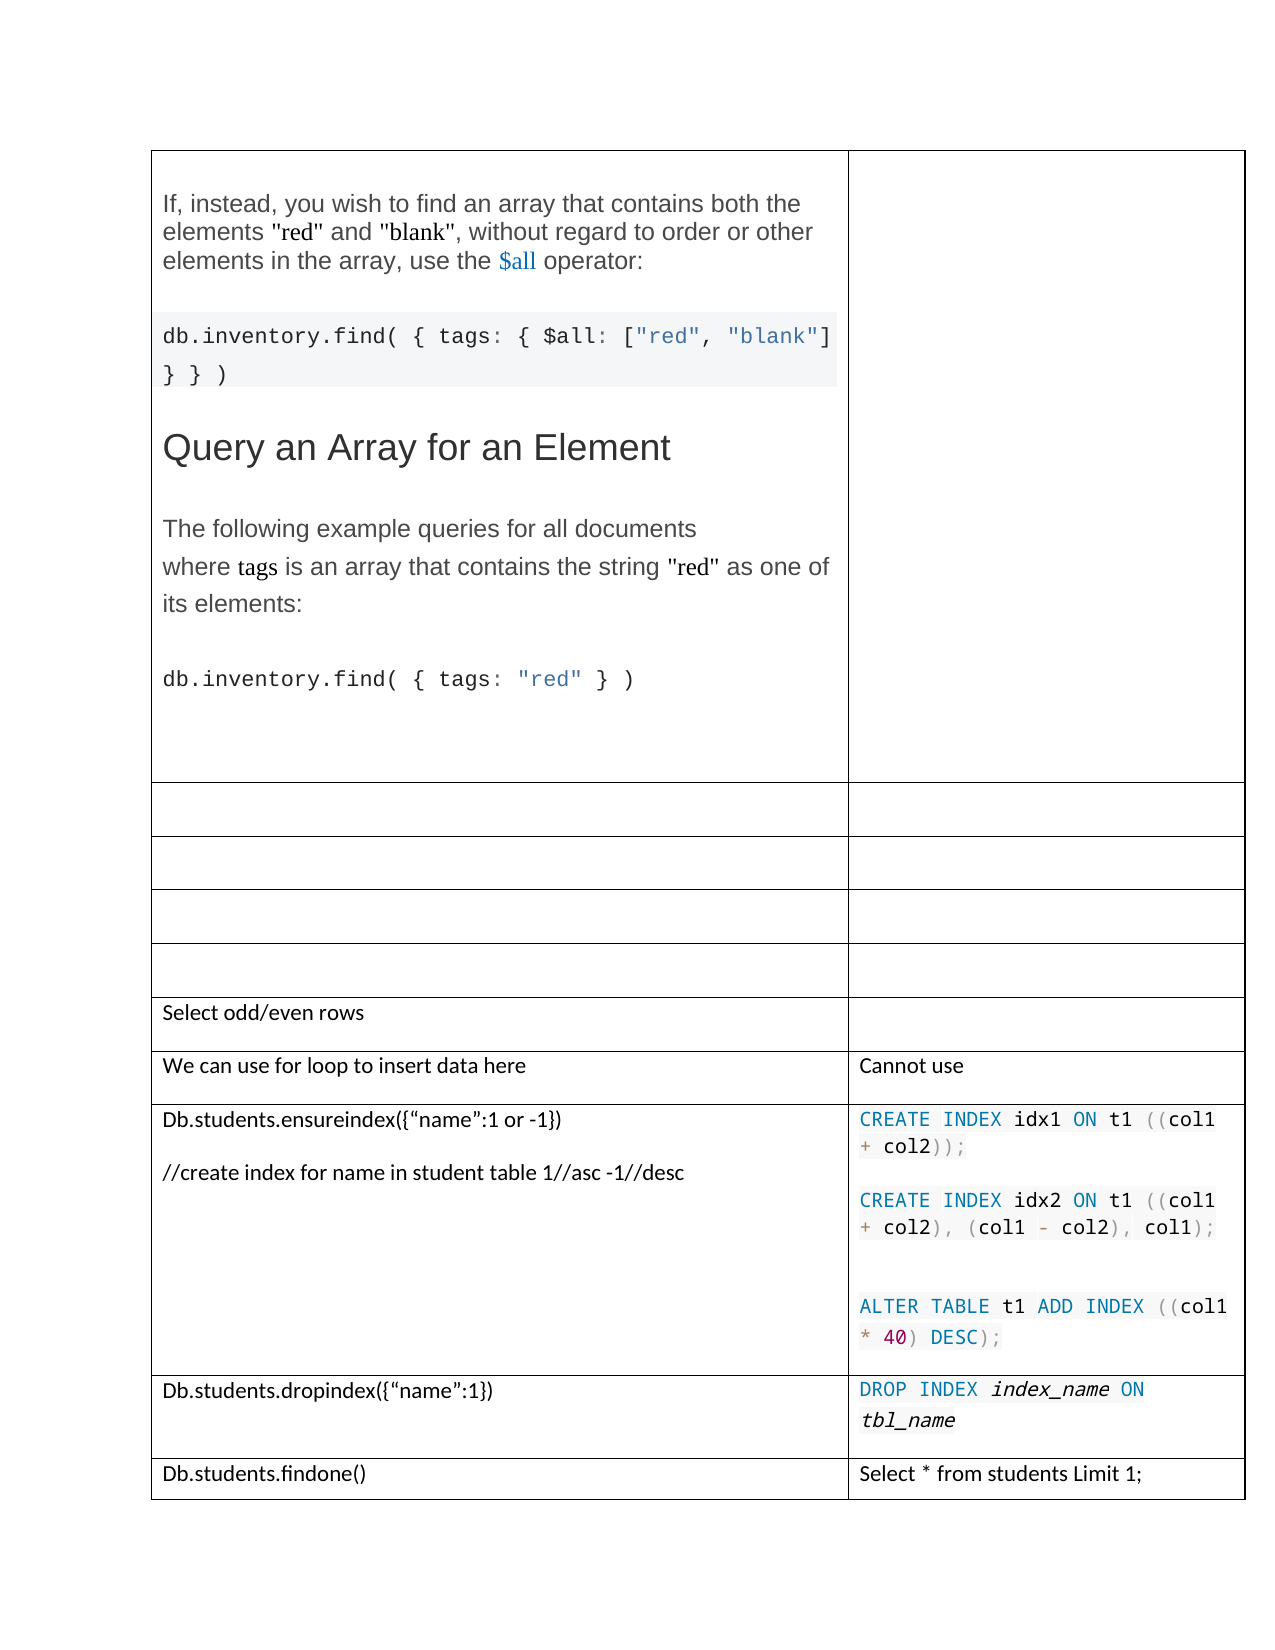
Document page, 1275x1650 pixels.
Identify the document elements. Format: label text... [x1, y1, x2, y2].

table_cell If, instead, you wish to find an array that contains both the elements "red" and "blank", without regard to order or other elements in the array, use the $all operator: db.inventory.find( { tags: { $all: ["red", "blank"] } } ) Query an Array for an Element The following example queries for all documents where tags is an array that contains the string "red" as one of its elements: db.inventory.find( { tags: "red" } ) [152, 151, 848, 782]
table_cell Db.students.dropindex({“name”:1}) [152, 1376, 848, 1458]
table_cell Cannot use [849, 1052, 1244, 1104]
table_cell [849, 944, 1244, 997]
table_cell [152, 1459, 848, 1499]
table_cell [849, 783, 1244, 836]
table_cell CREATE INDEX idx1 ON t1 ((col1 + col2)); CREATE INDEX idx2 ON t1 ((col1 + col2), (col1 - col2), col1); ALTER TABLE t1 ADD INDEX ((col1 * 40) DESC); [849, 1105, 1244, 1375]
table_cell Db.students.ensureindex({“name”:1 or -1}) //create index for name in student table 1//asc -1//desc [152, 1105, 848, 1375]
table_cell DROP INDEX index_name ON tbl_name [849, 1376, 1244, 1458]
table_cell [849, 998, 1244, 1051]
table_cell [152, 783, 848, 836]
table_cell [152, 890, 848, 943]
table_cell [849, 151, 1244, 782]
table_cell Select odd/even rows [152, 998, 848, 1051]
table_cell [849, 890, 1244, 943]
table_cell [849, 1459, 1244, 1499]
table_cell [152, 837, 848, 889]
table_cell We can use for loop to insert data here [152, 1052, 848, 1104]
table_cell [152, 944, 848, 997]
table_cell [849, 837, 1244, 889]
